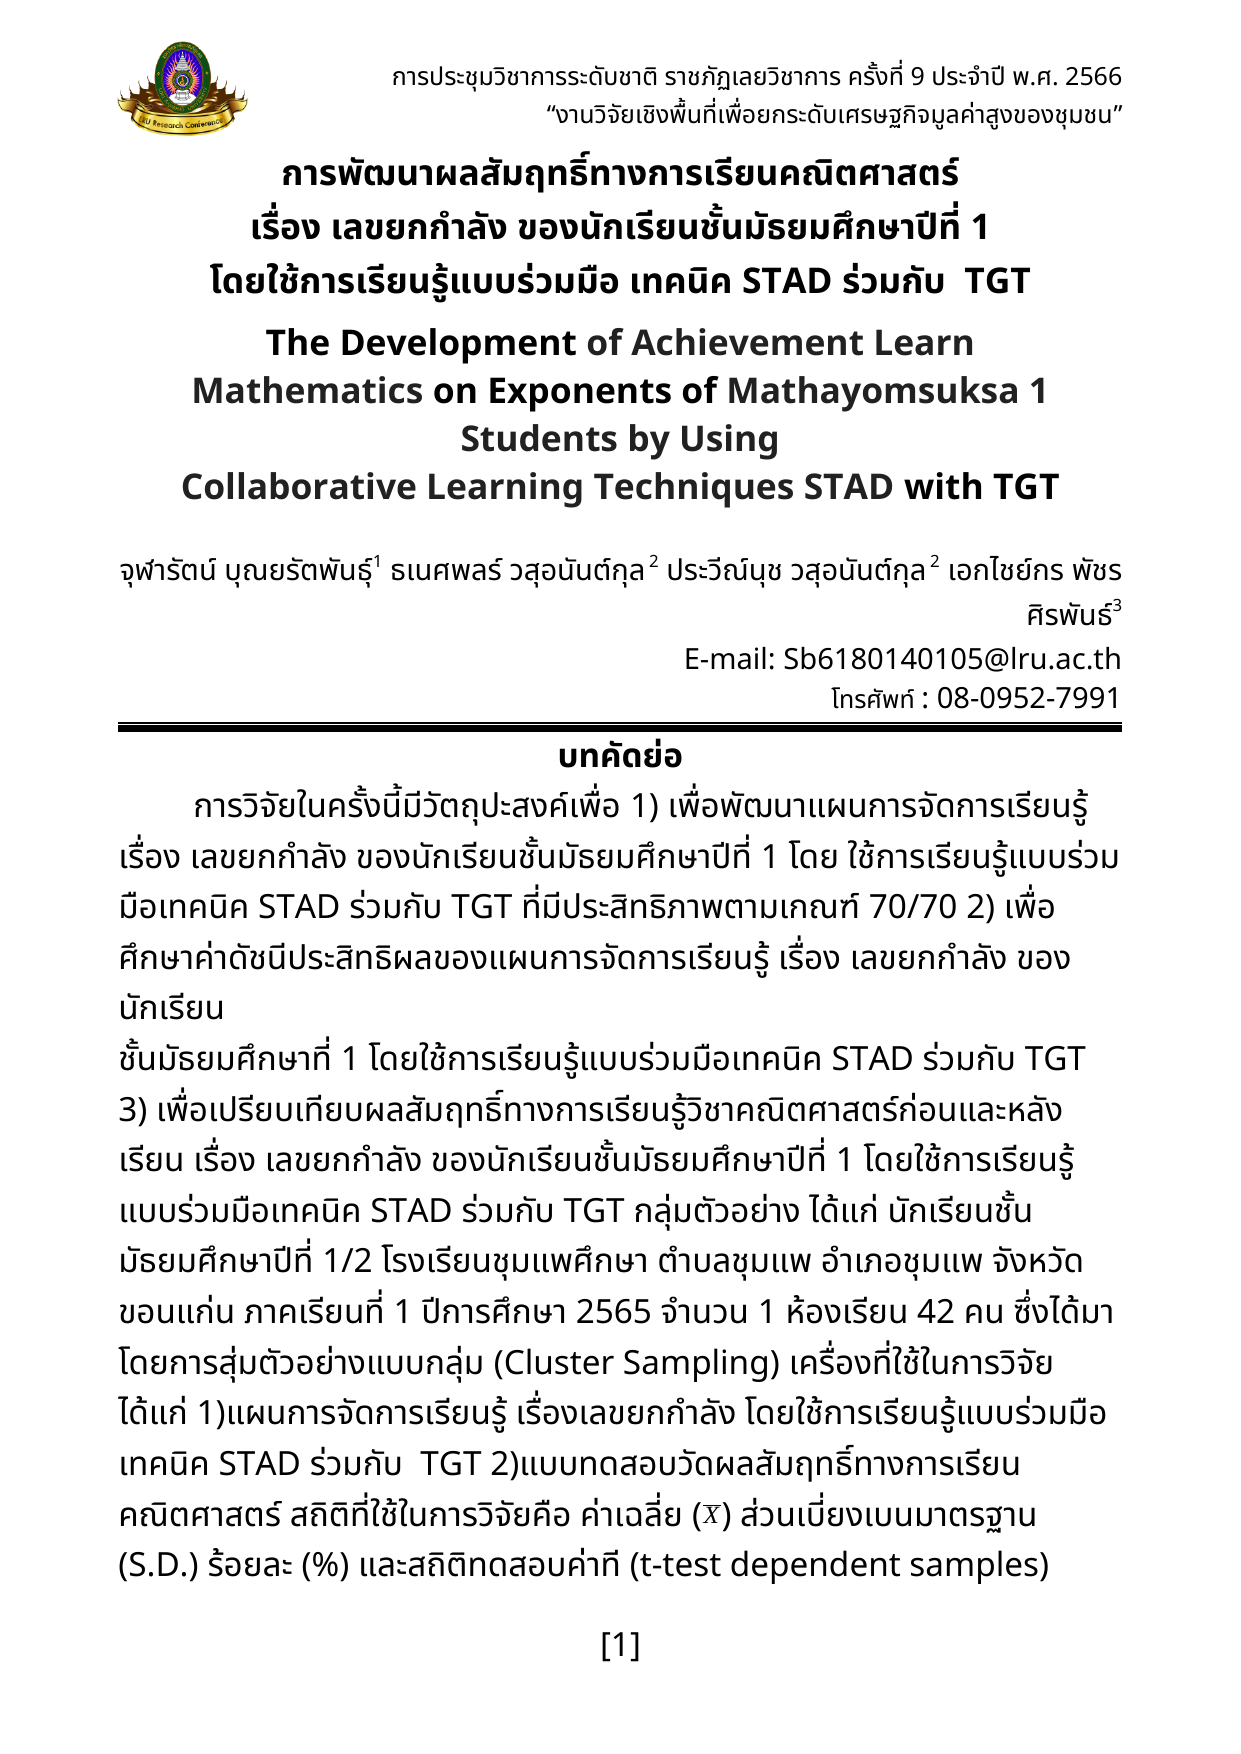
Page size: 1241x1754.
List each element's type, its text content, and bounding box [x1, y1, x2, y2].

text โดยใช้การเรียนรู้แบบร่วมมือ เทคนิค STAD ร่วมกับ TGT [118, 255, 1122, 309]
text เรื่อง เลขยกกำลัง ของนักเรียนชั้นมัธยมศึกษาปีที่ 1 [118, 201, 1122, 255]
picture [116, 40, 249, 137]
text Collaborative Learning Techniques STAD with TGT [118, 462, 1122, 510]
text ชั้นมัธยมศึกษาที่ 1 โดยใช้การเรียนรู้แบบร่วมมือเทคนิค STAD ร่วมกับ TGT 3) เพื่อเปรียบเทียบผลสัมฤทธิ์ทางการเรียนรู้วิชาคณิตศาสตร์ก่อนและหลังเรียน เรื่อง เลขยกกำลัง ของนักเรียนชั้นมัธยมศึกษาปีที่ 1 โดยใช้การเรียนรู้แบบร่วมมือเทคนิค STAD ร่วมกับ TGT กลุ่มตัวอย่าง ได้แก่ นักเรียนชั้นมัธยมศึกษาปีที่ 1/2 โรงเรียนชุมแพศึกษา ตำบลชุมแพ อำเภอชุมแพ จังหวัดขอนแก่น ภาคเรียนที่ 1 ปีการศึกษา 2565 จํานวน 1 ห้องเรียน 42 คน ซึ่งได้มาโดยการสุ่มตัวอย่างแบบกลุ่ม (Cluster Sampling) เครื่องที่ใช้ในการวิจัย ได้แก่ 1)แผนการจัดการเรียนรู้ เรื่องเลขยกกำลัง โดยใช้การเรียนรู้แบบร่วมมือเทคนิค STAD ร่วมกับ TGT 2)แบบทดสอบวัดผลสัมฤทธิ์ทางการเรียนคณิตศาสตร์ สถิติที่ใช้ในการวิจัยคือ ค่าเฉลี่ย () ส่วนเบี่ยงเบนมาตรฐาน (S.D.) ร้อยละ (%) และสถิติทดสอบค่าที (t-test dependent samples) [118, 1035, 1122, 1592]
text Mathematics on Exponents of Mathayomsuksa 1 Students by Using [118, 365, 1122, 462]
text บทคัดย่อ [118, 732, 1122, 782]
text โทรศัพท์ : 08-0952-7991 [118, 678, 1122, 722]
text จุฬารัตน์ บุณยรัตพันธุ์1 ธเนศพลร์ วสุอนันต์กุล2 ประวีณ์นุช วสุอนันต์กุล2 เอกไชย์กร พัชรศิรพันธ์3 [118, 549, 1122, 638]
text การวิจัยในครั้งนี้มีวัตถุปะสงค์เพื่อ 1) เพื่อพัฒนาแผนการจัดการเรียนรู้ เรื่อง เลขยกกำลัง ของนักเรียนชั้นมัธยมศึกษาปีที่ 1 โดย ใช้การเรียนรู้แบบร่วมมือเทคนิค STAD ร่วมกับ TGT ที่มีประสิทธิภาพตามเกณฑ์ 70/70 2) เพื่อศึกษาค่าดัชนีประสิทธิผลของแผนการจัดการเรียนรู้ เรื่อง เลขยกกำลัง ของนักเรียน [118, 782, 1122, 1035]
text E-mail: Sb6180140105@lru.ac.th [118, 638, 1122, 678]
text The Development of Achievement Learn [118, 317, 1122, 365]
text การพัฒนาผลสัมฤทธิ์ทางการเรียนคณิตศาสตร์ [118, 148, 1122, 201]
